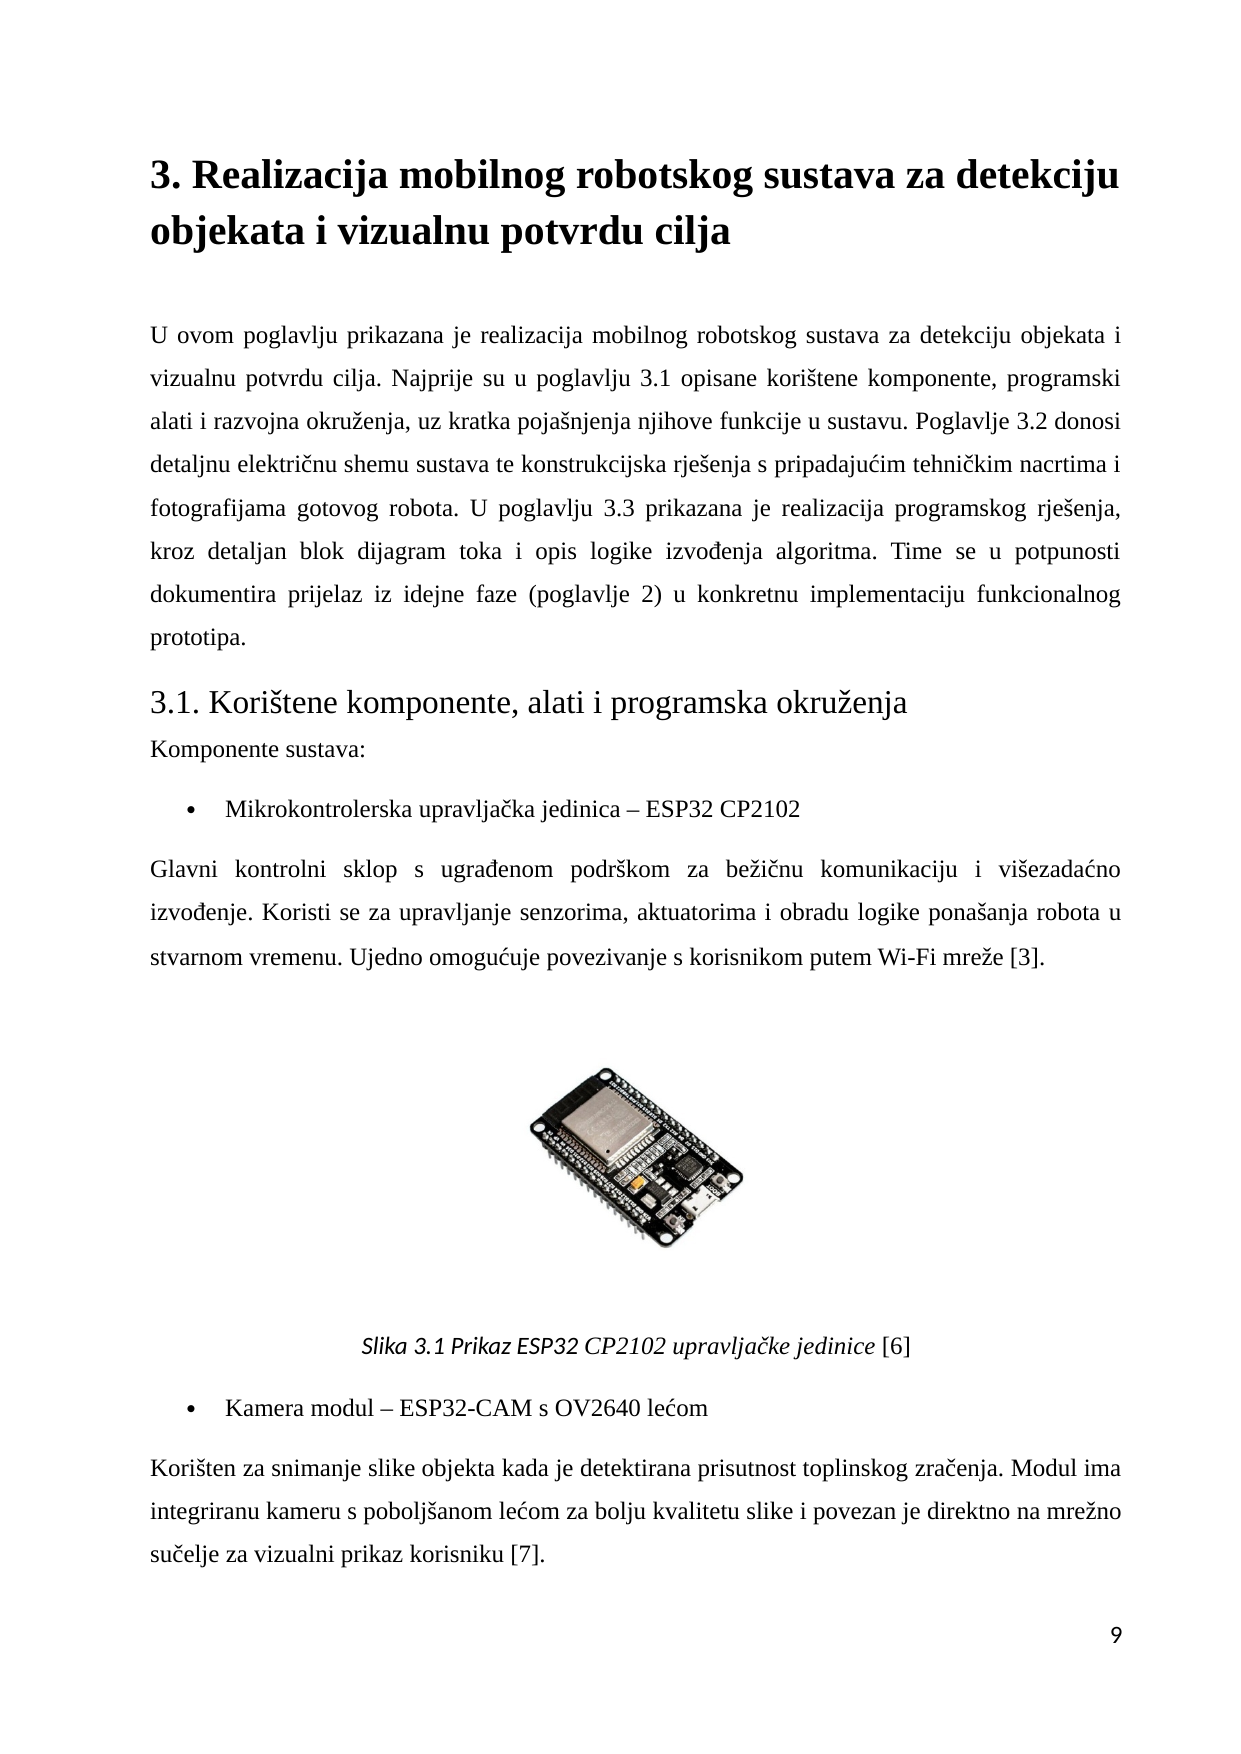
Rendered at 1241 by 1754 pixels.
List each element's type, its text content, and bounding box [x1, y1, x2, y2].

text Glavni kontrolni sklop s ugrađenom podrškom za bežičnu komunikaciju i višezadaćno izvođenje. Koristi se za upravljanje senzorima, aktuatorima i obradu logike ponašanja robota u stvarnom vremenu. Ujedno omogućuje povezivanje s korisnikom putem Wi-Fi mreže [3]. [150, 854, 1122, 971]
picture [488, 1003, 784, 1299]
text Komponente sustava: [150, 734, 1122, 763]
list Mikrokontrolerska upravljačka jedinica – ESP32 CP2102 [187, 794, 1122, 823]
text Korišten za snimanje slike objekta kada je detektirana prisutnost toplinskog zračenja. Modul ima integriranu kameru s poboljšanom lećom za bolju kvalitetu slike i povezan je direktno na mrežno sučelje za vizualni prikaz korisniku [7]. [150, 1453, 1122, 1568]
subtitle 3.1. Korištene komponente, alati i programska okruženja [150, 682, 1122, 720]
list Kamera modul – ESP32-CAM s OV2640 lećom [187, 1393, 1122, 1422]
text U ovom poglavlju prikazana je realizacija mobilnog robotskog sustava za detekciju objekata i vizualnu potvrdu cilja. Najprije su u poglavlju 3.1 opisane korištene komponente, programski alati i razvojna okruženja, uz kratka pojašnjenja njihove funkcije u sustavu. Poglavlje 3.2 donosi detaljnu električnu shemu sustava te konstrukcijska rješenja s pripadajućim tehničkim nacrtima i fotografijama gotovog robota. U poglavlju 3.3 prikazana je realizacija programskog rješenja, kroz detaljan blok dijagram toka i opis logike izvođenja algoritma. Time se u potpunosti dokumentira prijelaz iz idejne faze (poglavlje 2) u konkretnu implementaciju funkcionalnog prototipa. [150, 320, 1122, 651]
subtitle 3. Realizacija mobilnog robotskog sustava za detekciju objekata i vizualnu potvrdu cilja [150, 150, 1122, 253]
text Slika 3.1 Prikaz ESP32 CP2102 upravljačke jedinice [6] [150, 1331, 1122, 1361]
